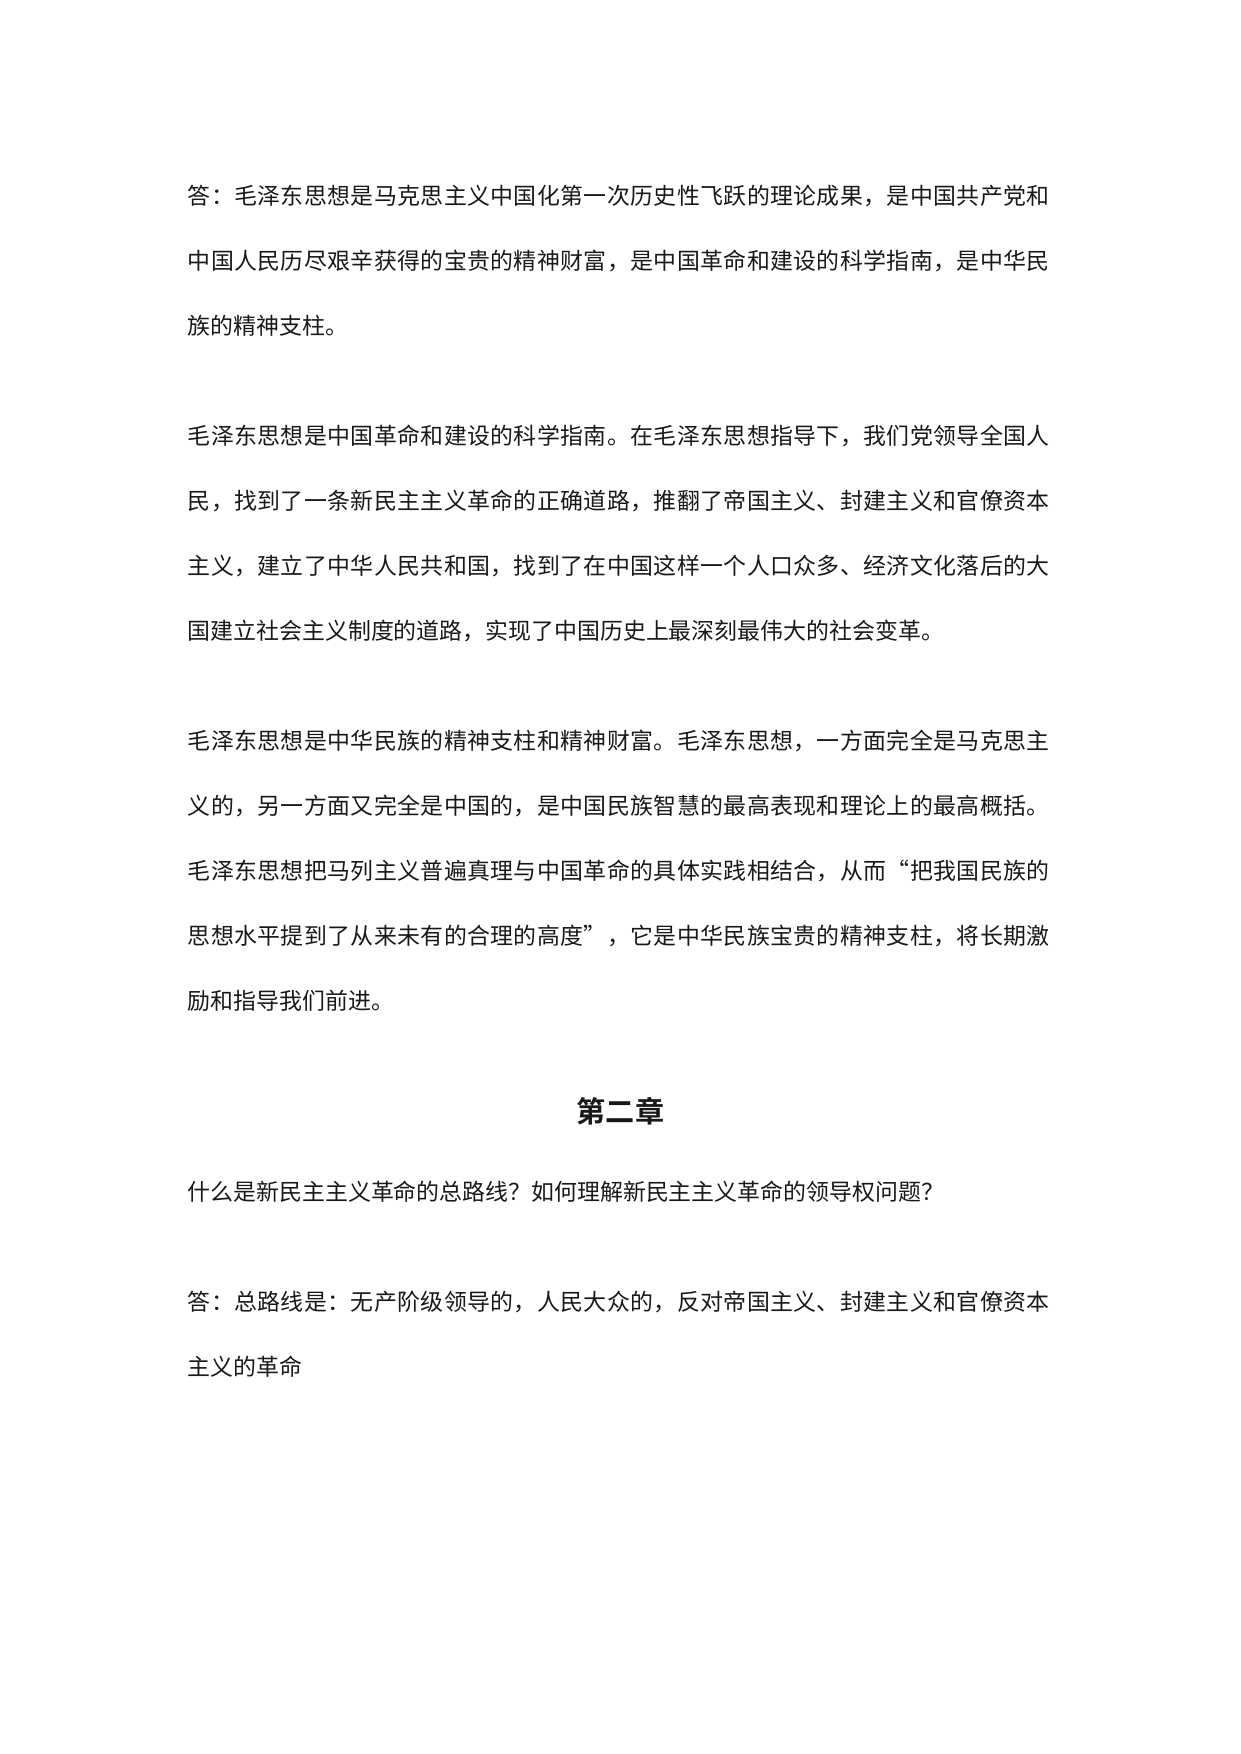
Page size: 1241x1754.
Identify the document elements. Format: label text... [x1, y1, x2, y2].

text 第二章 [187, 1077, 1053, 1142]
text 答：毛泽东思想是马克思主义中国化第一次历史性飞跃的理论成果，是中国共产党和中国人民历尽艰辛获得的宝贵的精神财富，是中国革命和建设的科学指南，是中华民族的精神支柱。 [187, 162, 1053, 357]
text 毛泽东思想是中华民族的精神支柱和精神财富。毛泽东思想，一方面完全是马克思主义的，另一方面又完全是中国的，是中国民族智慧的最高表现和理论上的最高概括。毛泽东思想把马列主义普遍真理与中国革命的具体实践相结合，从而“把我国民族的思想水平提到了从来未有的合理的高度”，它是中华民族宝贵的精神支柱，将长期激励和指导我们前进。 [187, 707, 1053, 1032]
text 毛泽东思想是中国革命和建设的科学指南。在毛泽东思想指导下，我们党领导全国人民，找到了一条新民主主义革命的正确道路，推翻了帝国主义、封建主义和官僚资本主义，建立了中华人民共和国，找到了在中国这样一个人口众多、经济文化落后的大国建立社会主义制度的道路，实现了中国历史上最深刻最伟大的社会变革。 [187, 402, 1053, 662]
text 答：总路线是：无产阶级领导的，人民大众的，反对帝国主义、封建主义和官僚资本主义的革命 [187, 1268, 1053, 1398]
text 什么是新民主主义革命的总路线？如何理解新民主主义革命的领导权问题？ [187, 1158, 1053, 1223]
